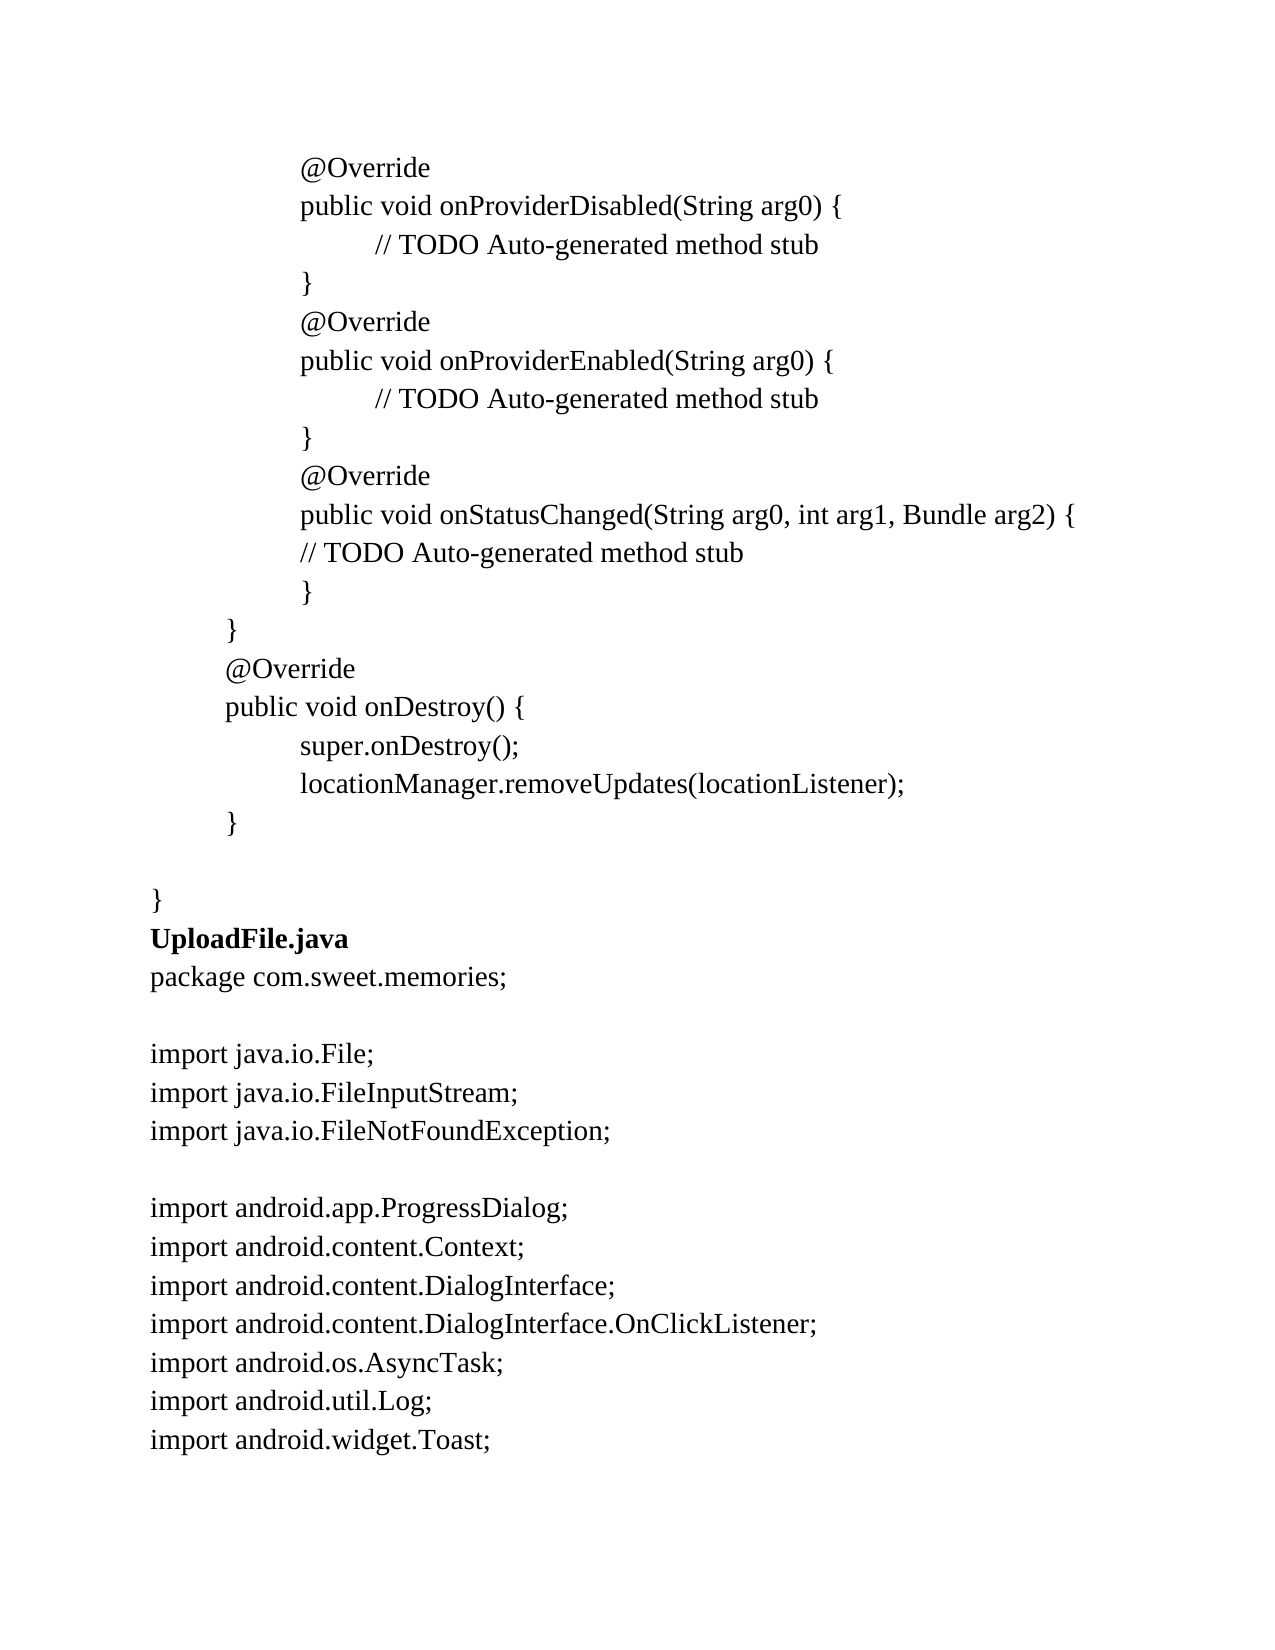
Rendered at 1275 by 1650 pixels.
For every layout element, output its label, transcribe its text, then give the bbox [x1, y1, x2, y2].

text super.onDestroy(); [150, 728, 1125, 762]
text import java.io.FileNotFoundException; [150, 1113, 1125, 1147]
text } [150, 574, 1125, 607]
text } [150, 266, 1125, 299]
text UploadFile.java [150, 921, 1125, 954]
text @Override [150, 150, 1125, 183]
text public void onDestroy() { [150, 689, 1125, 723]
text import java.io.FileInputStream; [150, 1075, 1125, 1108]
text public void onProviderEnabled(String arg0) { [150, 343, 1125, 376]
text // TODO Auto-generated method stub [150, 535, 1125, 569]
text @Override [150, 651, 1125, 684]
text // TODO Auto-generated method stub [150, 381, 1125, 415]
text import android.content.DialogInterface; [150, 1268, 1125, 1301]
text public void onStatusChanged(String arg0, int arg1, Bundle arg2) { [150, 497, 1125, 530]
text @Override [150, 304, 1125, 338]
text import android.content.DialogInterface.OnClickListener; [150, 1306, 1125, 1340]
text } [150, 805, 1125, 839]
text } [150, 612, 1125, 646]
text // TODO Auto-generated method stub [150, 227, 1125, 261]
text } [150, 420, 1125, 453]
text locationManager.removeUpdates(locationListener); [150, 767, 1125, 800]
text package com.sweet.memories; [150, 959, 1125, 993]
text public void onProviderDisabled(String arg0) { [150, 188, 1125, 222]
text import android.app.ProgressDialog; [150, 1191, 1125, 1224]
text import android.util.Log; [150, 1383, 1125, 1417]
text } [150, 882, 1125, 916]
text @Override [150, 458, 1125, 492]
text import java.io.File; [150, 1036, 1125, 1070]
text import android.os.AsyncTask; [150, 1345, 1125, 1378]
text import android.content.Context; [150, 1229, 1125, 1263]
text import android.widget.Toast; [150, 1422, 1125, 1455]
